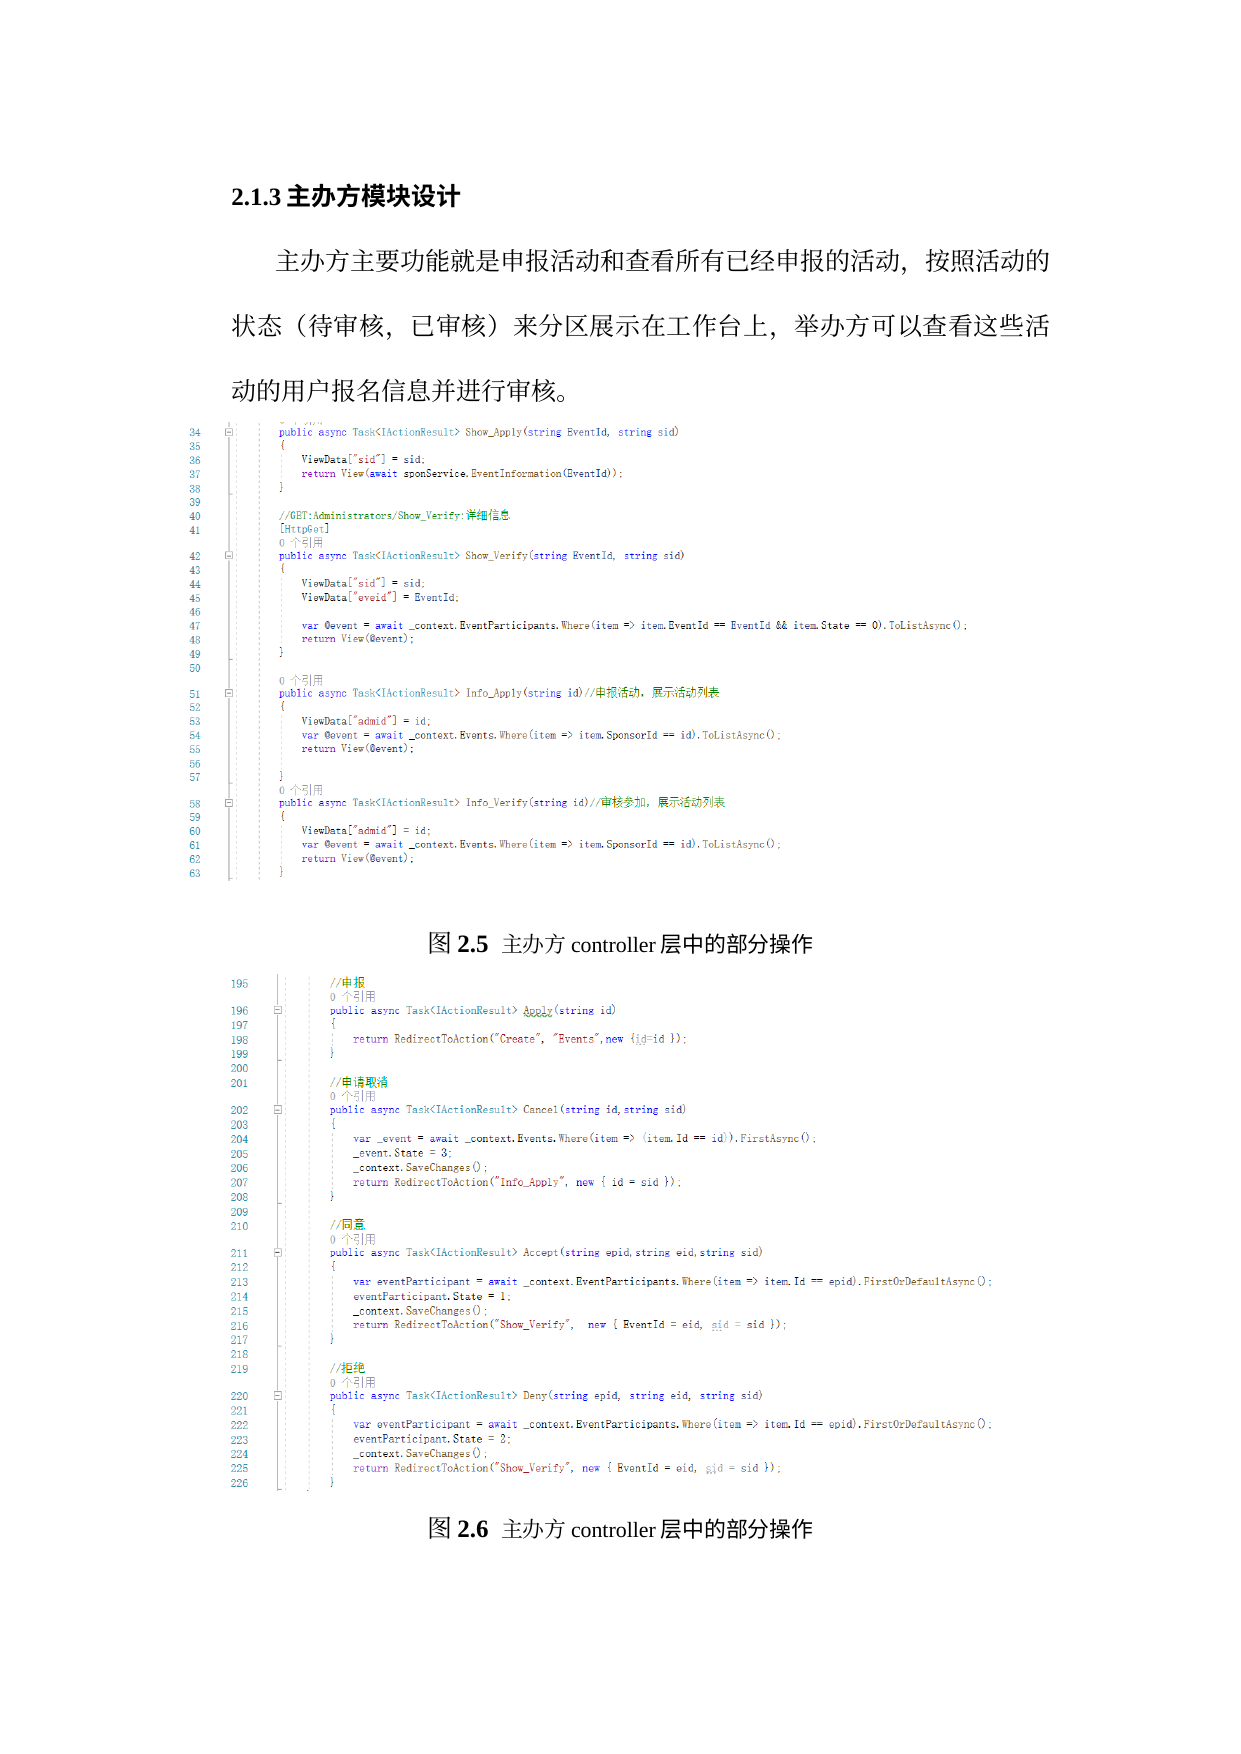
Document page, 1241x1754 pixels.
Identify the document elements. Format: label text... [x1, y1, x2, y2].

text 图2.6 主办方controller层中的部分操作 [187, 1494, 1053, 1559]
text 主办方主要功能就是申报活动和查看所有已经申报的活动，按照活动的状态（待审核，已审核）来分区展示在工作台上，举办方可以查看这些活动的用户报名信息并进行审核。 [231, 227, 1053, 422]
text 图2.5 主办方controller层中的部分操作 [187, 909, 1053, 974]
picture [187, 422, 981, 881]
subtitle 2.1.3主办方模块设计 [231, 162, 1053, 227]
picture [226, 974, 1014, 1491]
